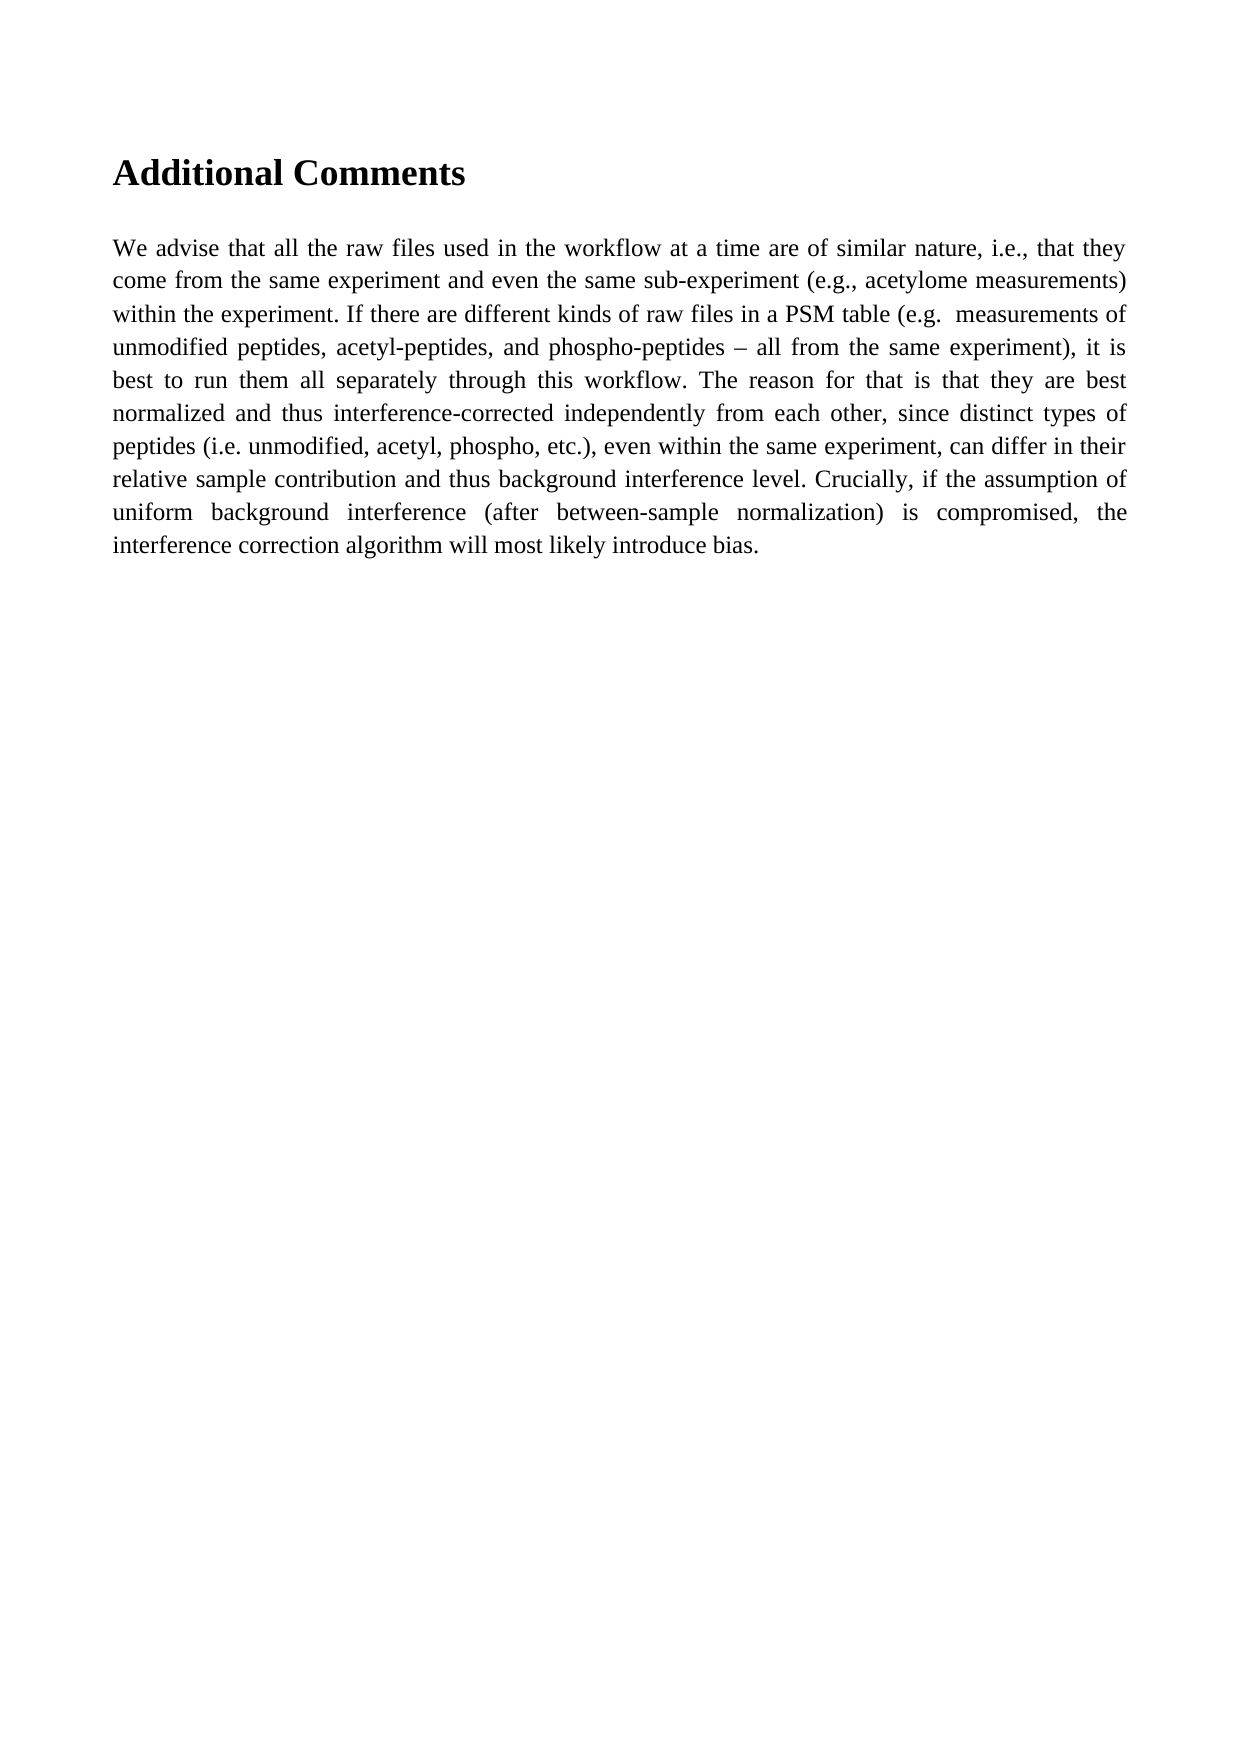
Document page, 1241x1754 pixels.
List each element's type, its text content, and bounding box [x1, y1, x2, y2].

text Additional Comments [112, 150, 1128, 193]
text We advise that all the raw files used in the workflow at a time are of similar nature, i.e., that they come from the same experiment and even the same sub-experiment (e.g., acetylome measurements) within the experiment. If there are different kinds of raw files in a PSM table (e.g. measurements of unmodified peptides, acetyl-peptides, and phospho-peptides – all from the same experiment), it is best to run them all separately through this workflow. The reason for that is that they are best normalized and thus interference-corrected independently from each other, since distinct types of peptides (i.e. unmodified, acetyl, phospho, etc.), even within the same experiment, can differ in their relative sample contribution and thus background interference level. Crucially, if the assumption of uniform background interference (after between-sample normalization) is compromised, the interference correction algorithm will most likely introduce bias. [112, 233, 1128, 558]
